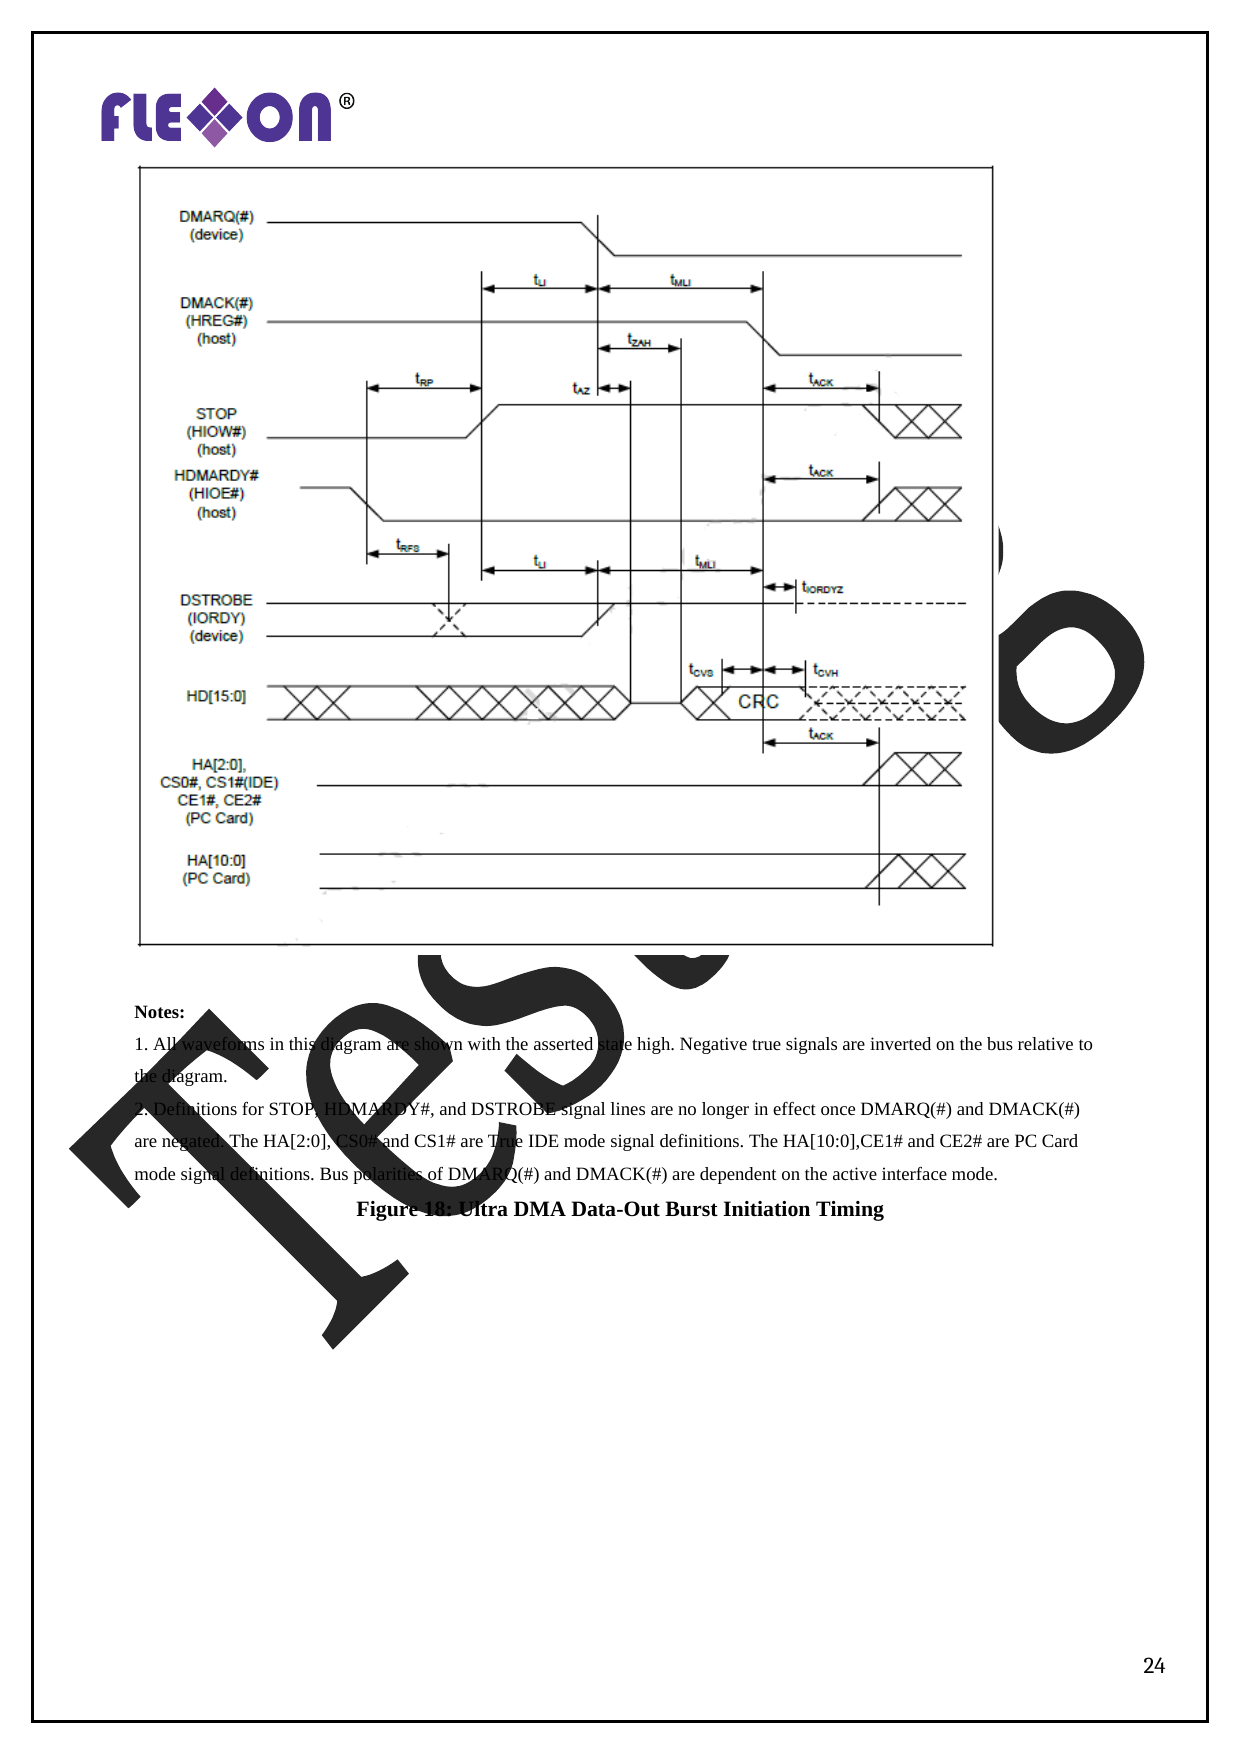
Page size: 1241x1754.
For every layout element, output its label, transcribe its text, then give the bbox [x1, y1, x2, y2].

picture [75, 75, 999, 955]
text Notes: 1. All waveforms in this diagram are shown with the asserted state high. Negative true signals are inverted on the bus relative to the diagram. [134, 992, 1106, 1089]
text Figure 18: Ultra DMA Data-Out Burst Initiation Timing [134, 1192, 1106, 1222]
text 2. Definitions for STOP, HDMARDY#, and DSTROBE signal lines are no longer in effect once DMARQ(#) and DMACK(#) are negated. The HA[2:0], CS0# and CS1# are True IDE mode signal definitions. The HA[10:0],CE1# and CE2# are PC Card mode signal definitions. Bus polarities of DMARQ(#) and DMACK(#) are dependent on the active interface mode. [134, 1089, 1106, 1187]
